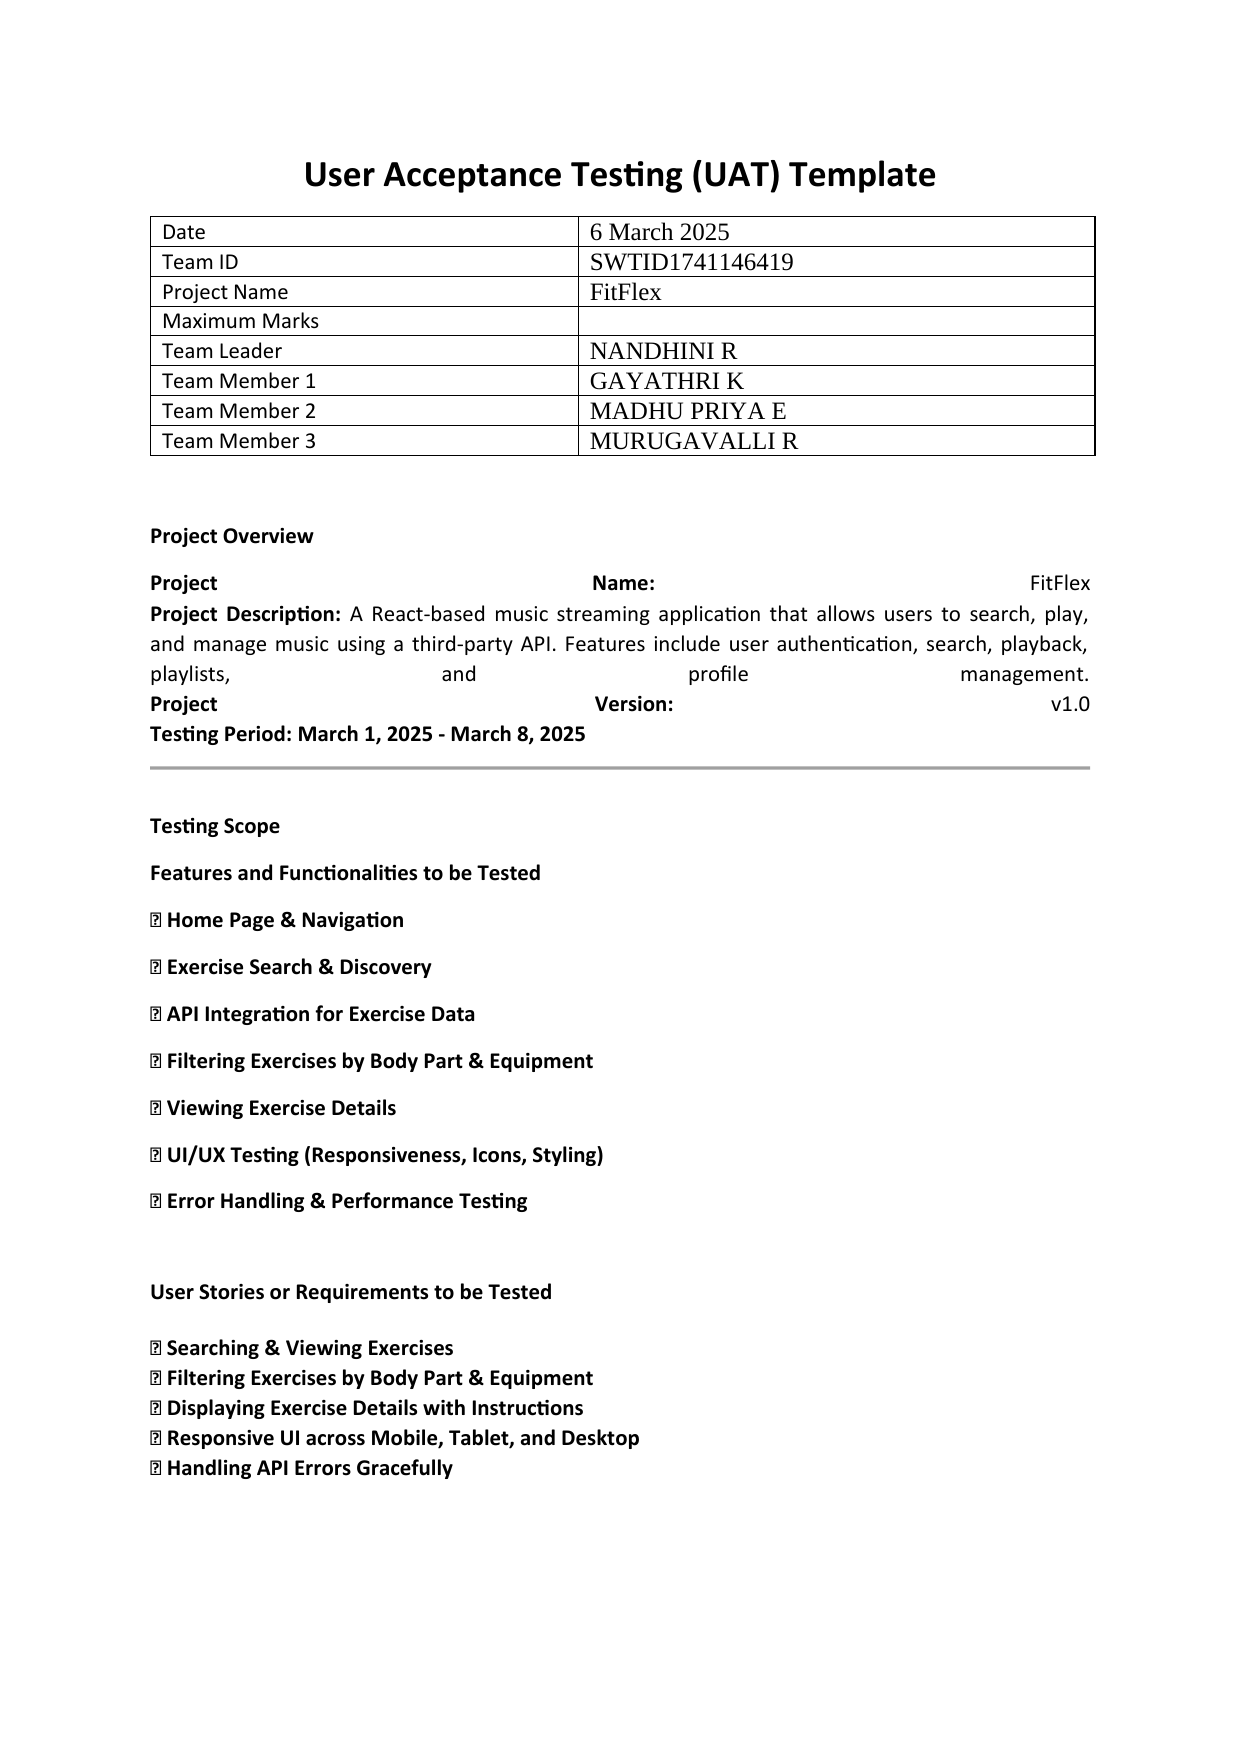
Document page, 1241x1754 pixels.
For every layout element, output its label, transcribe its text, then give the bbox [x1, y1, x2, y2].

text Features and Functionalities to be Tested [150, 858, 1090, 886]
text ✅ Error Handling & Performance Testing [150, 1187, 1090, 1214]
text ✅ Viewing Exercise Details [150, 1093, 1090, 1121]
table_cell FitFlex [579, 277, 1094, 306]
table_cell Maximum Marks [151, 307, 578, 335]
table_cell Team Member 2 [151, 396, 578, 425]
table_cell Team Member 3 [151, 426, 578, 454]
table_cell Project Name [151, 277, 578, 306]
table_cell Team ID [151, 247, 578, 276]
text User Acceptance Testing (UAT) Template [150, 150, 1090, 196]
table_header Date [151, 217, 578, 246]
table_cell MADHU PRIYA E [579, 396, 1094, 425]
text Project Overview [150, 522, 1090, 550]
text Testing Scope [150, 812, 1090, 839]
table_cell MURUGAVALLI R [579, 426, 1094, 454]
table_header 6 March 2025 [579, 217, 1094, 246]
table_cell [579, 307, 1094, 335]
text 📌 Searching & Viewing Exercises 📌 Filtering Exercises by Body Part & Equipment 📌 Displaying Exercise Details with Instructions 📌 Responsive UI across Mobile, Tablet, and Desktop 📌 Handling API Errors Gracefully [150, 1333, 1090, 1482]
text ✅ UI/UX Testing (Responsiveness, Icons, Styling) [150, 1140, 1090, 1168]
text ✅ Home Page & Navigation [150, 905, 1090, 933]
table_cell Team Leader [151, 336, 578, 365]
table_cell GAYATHRI K [579, 366, 1094, 395]
table_cell NANDHINI R [579, 336, 1094, 365]
text User Stories or Requirements to be Tested [150, 1277, 1090, 1306]
table_cell SWTID1741146419 [579, 247, 1094, 276]
text Project Name: FitFlex Project Description: A React-based music streaming application that allows users to search, play, and manage music using a third-party API. Features include user authentication, search, playback, playlists, and profile management. Project Version: v1.0 Testing Period: March 1, 2025 - March 8, 2025 [150, 568, 1090, 748]
text ✅ API Integration for Exercise Data [150, 999, 1090, 1027]
text ✅ Filtering Exercises by Body Part & Equipment [150, 1046, 1090, 1074]
table_cell Team Member 1 [151, 366, 578, 395]
text ✅ Exercise Search & Discovery [150, 952, 1090, 980]
